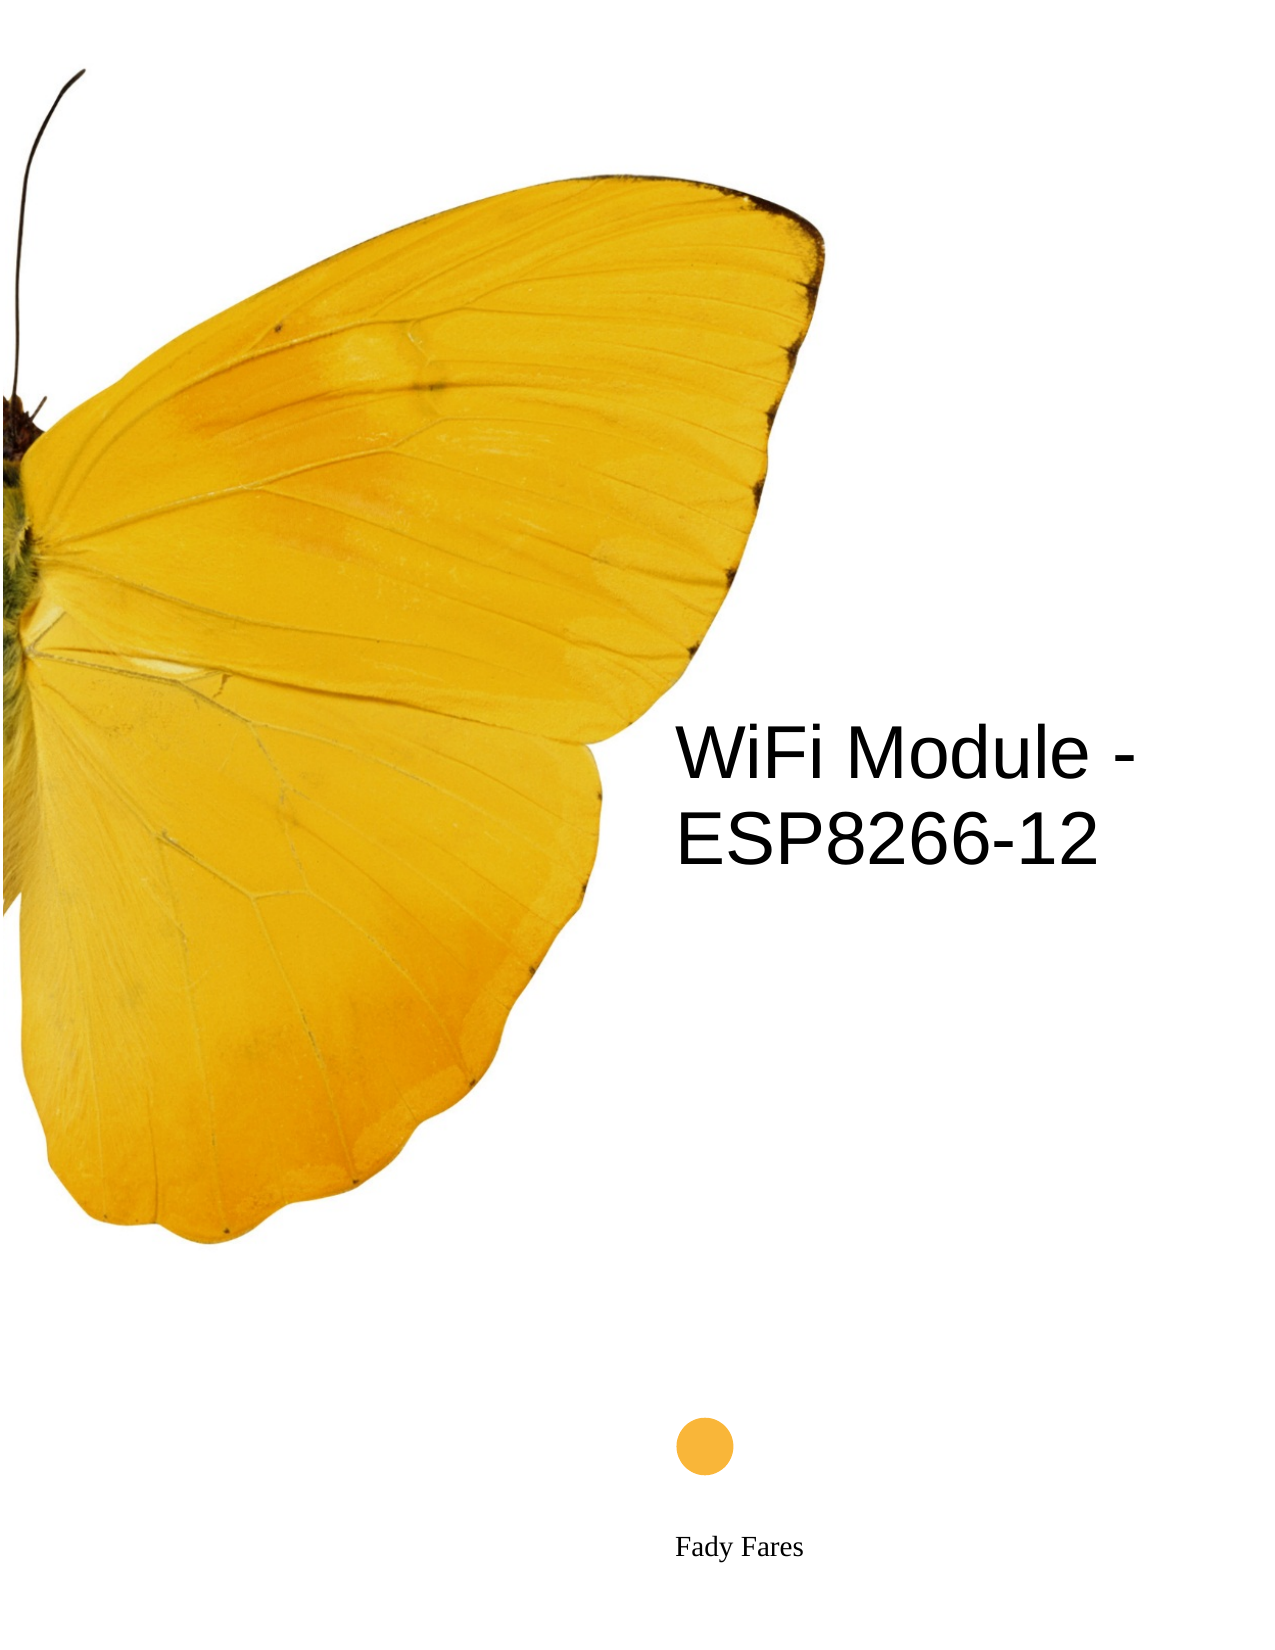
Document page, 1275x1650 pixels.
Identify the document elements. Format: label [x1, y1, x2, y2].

picture [835, 839, 845, 860]
picture [836, 817, 845, 834]
picture [3, 52, 845, 1267]
